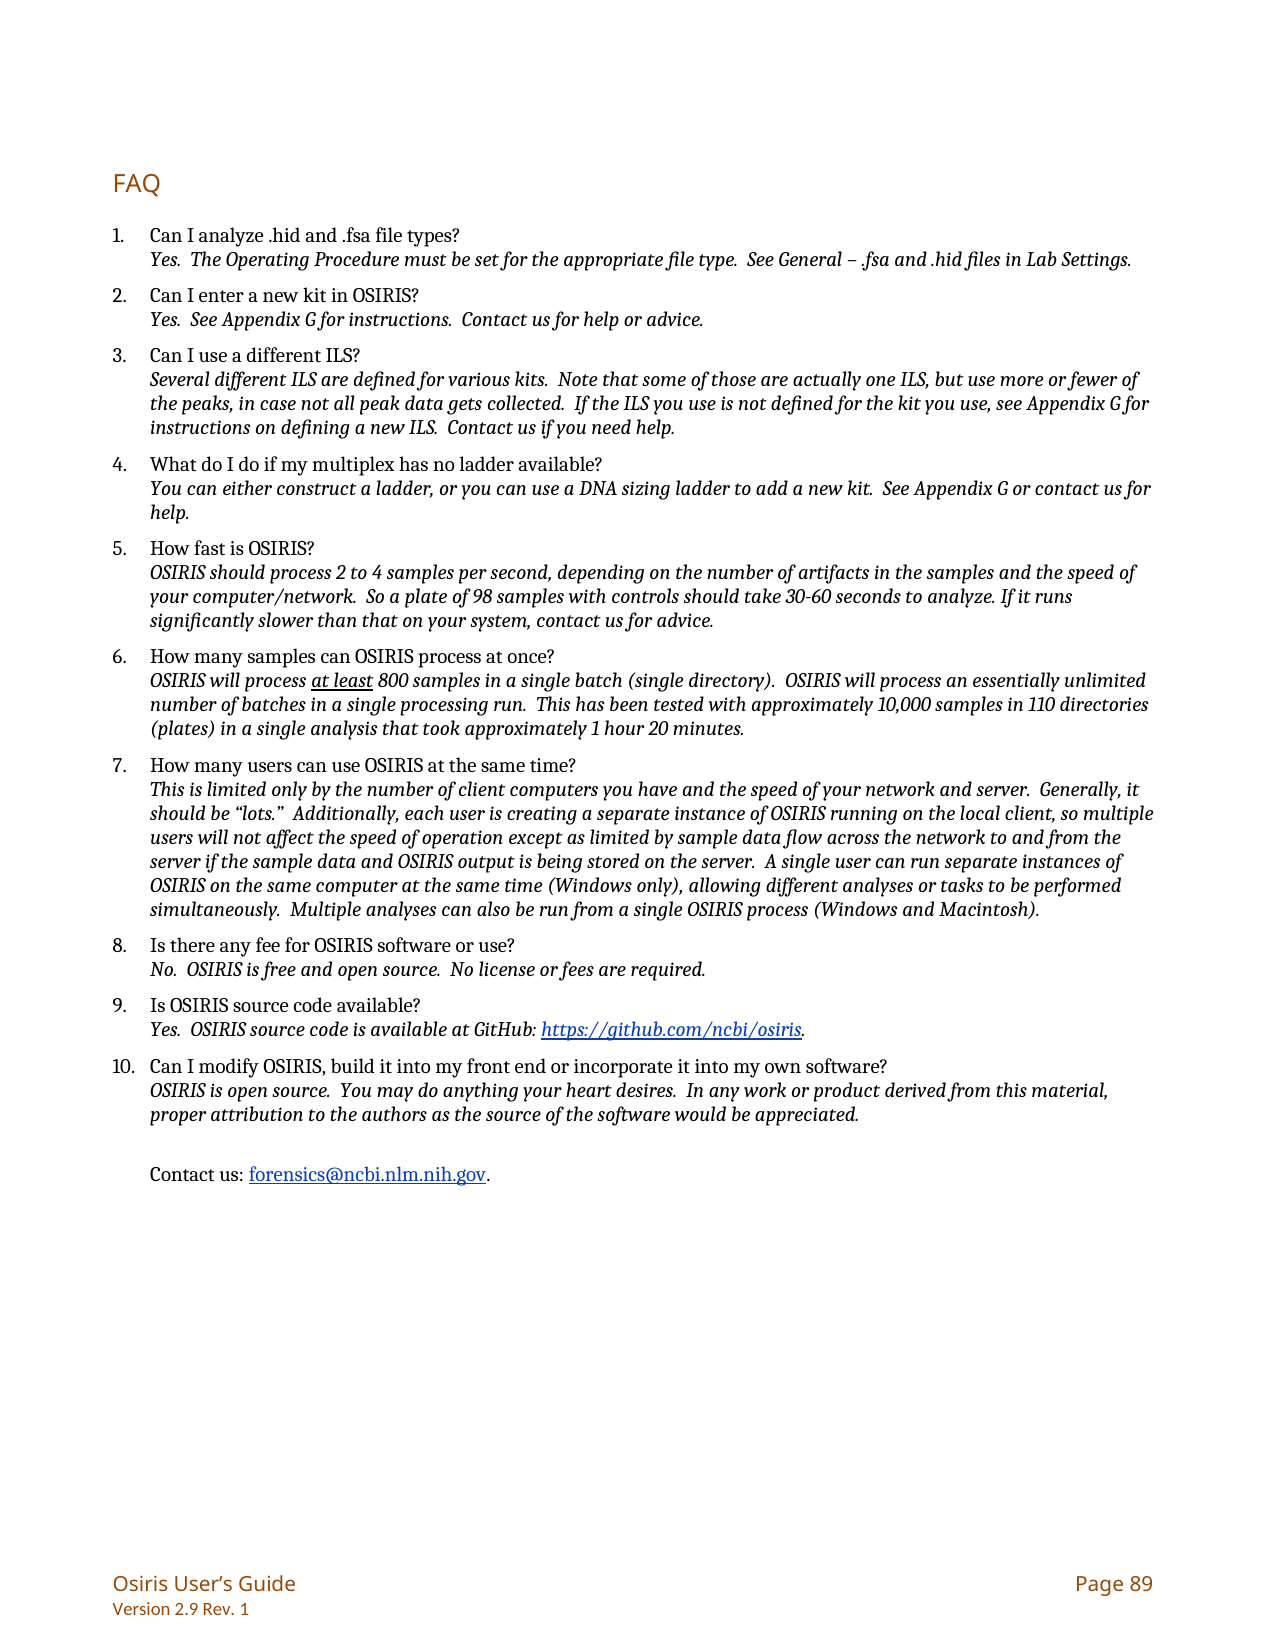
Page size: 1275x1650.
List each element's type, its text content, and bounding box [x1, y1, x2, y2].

list How many users can use OSIRIS at the same time? This is limited only by the number of client computers you have and the speed of your network and server. Generally, it should be “lots.” Additionally, each user is creating a separate instance of OSIRIS running on the local client, so multiple users will not affect the speed of operation except as limited by sample data flow across the network to and from the server if the sample data and OSIRIS output is being stored on the server. A single user can run separate instances of OSIRIS on the same computer at the same time (Windows only), allowing different analyses or tasks to be performed simultaneously. Multiple analyses can also be run from a single OSIRIS process (Windows and Macintosh). [112, 753, 1162, 921]
list Can I enter a new kit in OSIRIS? Yes. See Appendix G for instructions. Contact us for help or advice. [112, 284, 1162, 332]
list Can I modify OSIRIS, build it into my front end or incorporate it into my own software? OSIRIS is open source. You may do anything your heart desires. In any work or product derived from this material, proper attribution to the authors as the source of the software would be appreciated. [112, 1054, 1162, 1126]
list Can I analyze .hid and .fsa file types? Yes. The Operating Procedure must be set for the appropriate file type. See General – .fsa and .hid files in Lab Settings. [112, 223, 1162, 271]
text Contact us: forensics@ncbi.nlm.nih.gov. [150, 1163, 1162, 1187]
list How many samples can OSIRIS process at once? OSIRIS will process at least 800 samples in a single batch (single directory). OSIRIS will process an essentially unlimited number of batches in a single processing run. This has been tested with approximately 10,000 samples in 110 directories (plates) in a single analysis that took approximately 1 hour 20 minutes. [112, 645, 1162, 741]
list Is OSIRIS source code available? Yes. OSIRIS source code is available at GitHub: https://github.com/ncbi/osiris. [112, 994, 1162, 1042]
list Is there any fee for OSIRIS software or use? No. OSIRIS is free and open source. No license or fees are required. [112, 934, 1162, 982]
list Can I use a different ILS? Several different ILS are defined for various kits. Note that some of those are actually one ILS, but use more or fewer of the peaks, in case not all peak data gets collected. If the ILS you use is not defined for the kit you use, see Appendix G for instructions on defining a new ILS. Contact us if you need help. [112, 344, 1162, 440]
list How fast is OSIRIS? OSIRIS should process 2 to 4 samples per second, depending on the number of artifacts in the samples and the speed of your computer/network. So a plate of 98 samples with controls should take 30-60 seconds to analyze. If it runs significantly slower than that on your system, contact us for advice. [112, 537, 1162, 633]
subtitle FAQ [112, 165, 1162, 199]
list What do I do if my multiplex has no ladder available? You can either construct a ladder, or you can use a DNA sizing ladder to add a new kit. See Appendix G or contact us for help. [112, 452, 1162, 524]
